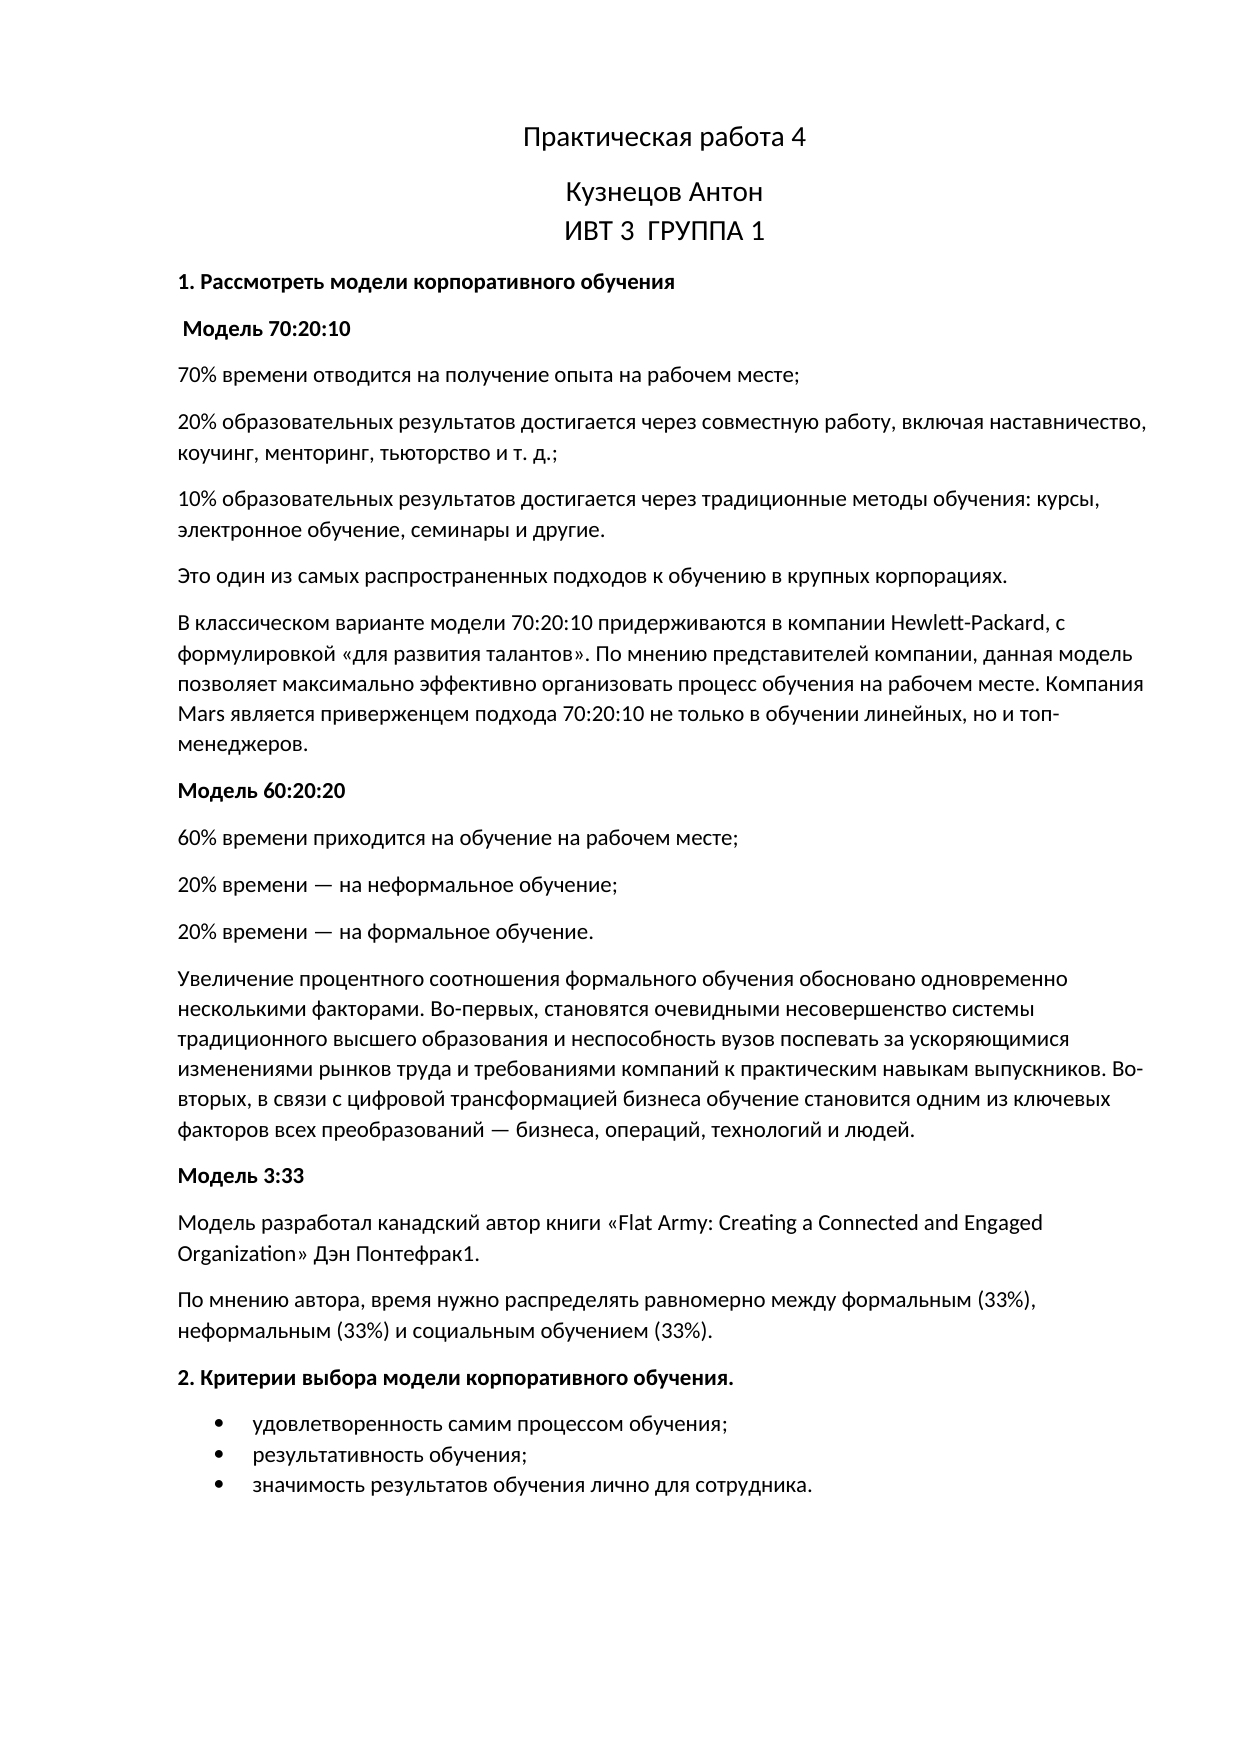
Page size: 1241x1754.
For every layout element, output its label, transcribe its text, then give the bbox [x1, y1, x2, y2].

list результативность обучения; [215, 1440, 1152, 1468]
text 20% времени — на неформальное обучение; [177, 870, 1152, 898]
text 20% времени — на формальное обучение. [177, 917, 1152, 945]
text Это один из самых распространенных подходов к обучению в крупных корпорациях. [177, 562, 1152, 589]
text В классическом варианте модели 70:20:10 придерживаются в компании Hewlett-Packard, с формулировкой «для развития талантов». По мнению представителей компании, данная модель позволяет максимально эффективно организовать процесс обучения на рабочем месте. Компания Mars является приверженцем подхода 70:20:10 не только в обучении линейных, но и топ-менеджеров. [177, 608, 1152, 757]
text Модель 3:33 [177, 1162, 1152, 1189]
text 2. Критерии выбора модели корпоративного обучения. [177, 1363, 1152, 1391]
text Модель 60:20:20 [177, 776, 1152, 804]
text Кузнецов Антон ИВТ 3 ГРУППА 1 [177, 173, 1152, 247]
text 70% времени отводится на получение опыта на рабочем месте; [177, 361, 1152, 388]
text По мнению автора, время нужно распределять равномерно между формальным (33%), неформальным (33%) и социальным обучением (33%). [177, 1286, 1152, 1344]
text Увеличение процентного соотношения формального обучения обосновано одновременно несколькими факторами. Во-первых, становятся очевидными несовершенство системы традиционного высшего образования и неспособность вузов поспевать за ускоряющимися изменениями рынков труда и требованиями компаний к практическим навыкам выпускников. Во-вторых, в связи с цифровой трансформацией бизнеса обучение становится одним из ключевых факторов всех преобразований — бизнеса, операций, технологий и людей. [177, 964, 1152, 1143]
list удовлетворенность самим процессом обучения; [215, 1409, 1152, 1437]
list значимость результатов обучения лично для сотрудника. [215, 1470, 1152, 1498]
text 20% образовательных результатов достигается через совместную работу, включая наставничество, коучинг, менторинг, тьюторство и т. д.; [177, 407, 1152, 466]
text Модель 70:20:10 [177, 314, 1152, 342]
text Модель разработал канадский автор книги «Flat Army: Creating a Connected and Engaged Organization» Дэн Понтефрак1. [177, 1208, 1152, 1267]
text 60% времени приходится на обучение на рабочем месте; [177, 823, 1152, 851]
text Практическая работа 4 [177, 118, 1152, 154]
text 1. Рассмотреть модели корпоративного обучения [177, 267, 1152, 295]
text 10% образовательных результатов достигается через традиционные методы обучения: курсы, электронное обучение, семинары и другие. [177, 484, 1152, 543]
